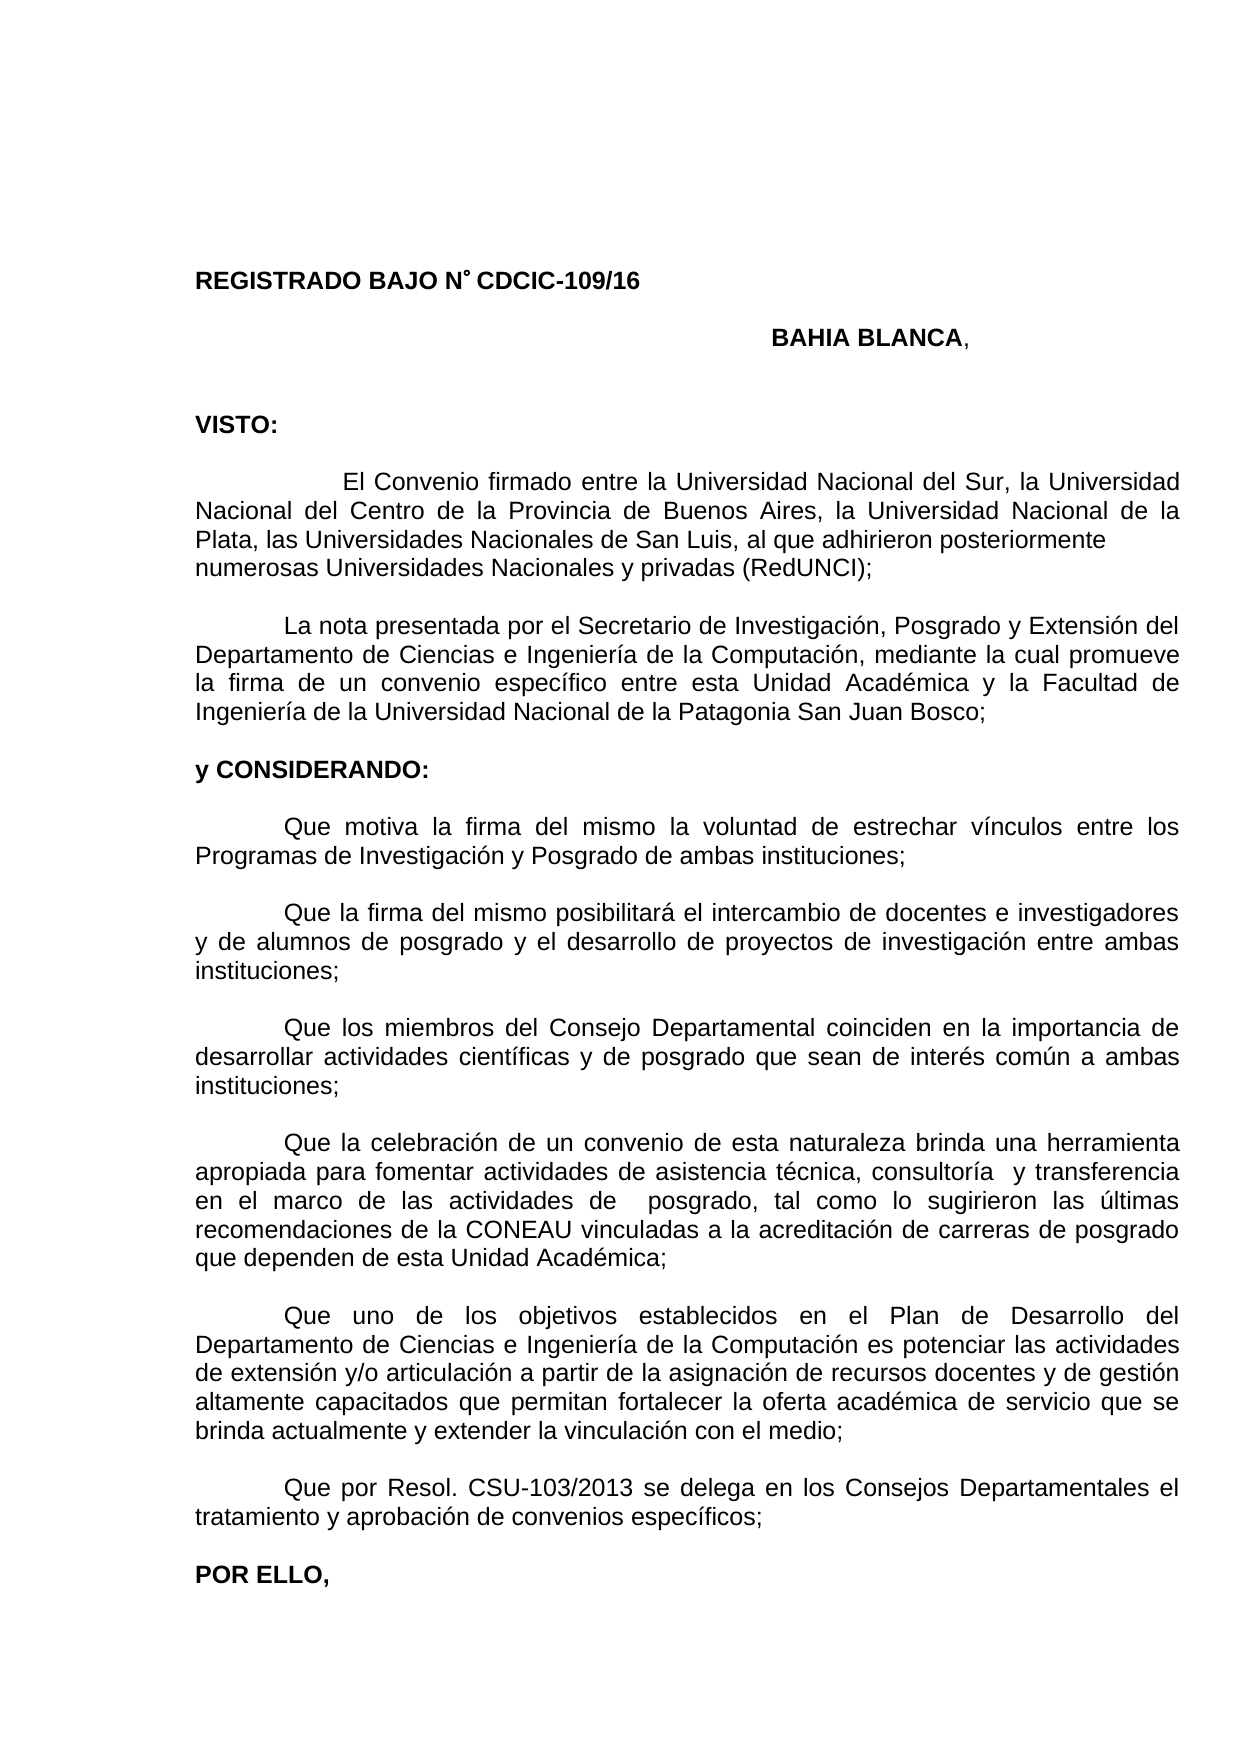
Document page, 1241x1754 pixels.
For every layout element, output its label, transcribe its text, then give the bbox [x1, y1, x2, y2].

text Que la celebración de un convenio de esta naturaleza brinda una herramienta apropiada para fomentar actividades de asistencia técnica, consultoría y transferencia en el marco de las actividades de posgrado, tal como lo sugirieron las últimas recomendaciones de la CONEAU vinculadas a la acreditación de carreras de posgrado que dependen de esta Unidad Académica; [195, 1128, 1181, 1272]
text Que motiva la firma del mismo la voluntad de estrechar vínculos entre los Programas de Investigación y Posgrado de ambas instituciones; [195, 812, 1181, 870]
text Que la firma del mismo posibilitará el intercambio de docentes e investigadores y de alumnos de posgrado y el desarrollo de proyectos de investigación entre ambas instituciones; [195, 898, 1181, 985]
text numerosas Universidades Nacionales y privadas (RedUNCI); [195, 553, 1181, 582]
text REGISTRADO BAJO N CDCIC-109/16 [195, 266, 1181, 295]
text Que por Resol. CSU-103/2013 se delega en los Consejos Departamentales el tratamiento y aprobación de convenios específicos; [195, 1473, 1181, 1531]
text y CONSIDERANDO: [195, 755, 1181, 783]
text Que los miembros del Consejo Departamental coinciden en la importancia de desarrollar actividades científicas y de posgrado que sean de interés común a ambas instituciones; [195, 1013, 1181, 1100]
text BAHIA BLANCA, [195, 323, 1181, 352]
text VISTO: [195, 410, 1181, 438]
text El Convenio firmado entre la Universidad Nacional del Sur, la Universidad Nacional del Centro de la Provincia de Buenos Aires, la Universidad Nacional de la Plata, las Universidades Nacionales de San Luis, al que adhirieron posteriormente [195, 467, 1181, 553]
text POR ELLO, [195, 1560, 1181, 1588]
text La nota presentada por el Secretario de Investigación, Posgrado y Extensión del Departamento de Ciencias e Ingeniería de la Computación, mediante la cual promueve la firma de un convenio específico entre esta Unidad Académica y la Facultad de Ingeniería de la Universidad Nacional de la Patagonia San Juan Bosco; [195, 611, 1181, 726]
text Que uno de los objetivos establecidos en el Plan de Desarrollo del Departamento de Ciencias e Ingeniería de la Computación es potenciar las actividades de extensión y/o articulación a partir de la asignación de recursos docentes y de gestión altamente capacitados que permitan fortalecer la oferta académica de servicio que se brinda actualmente y extender la vinculación con el medio; [195, 1301, 1181, 1445]
